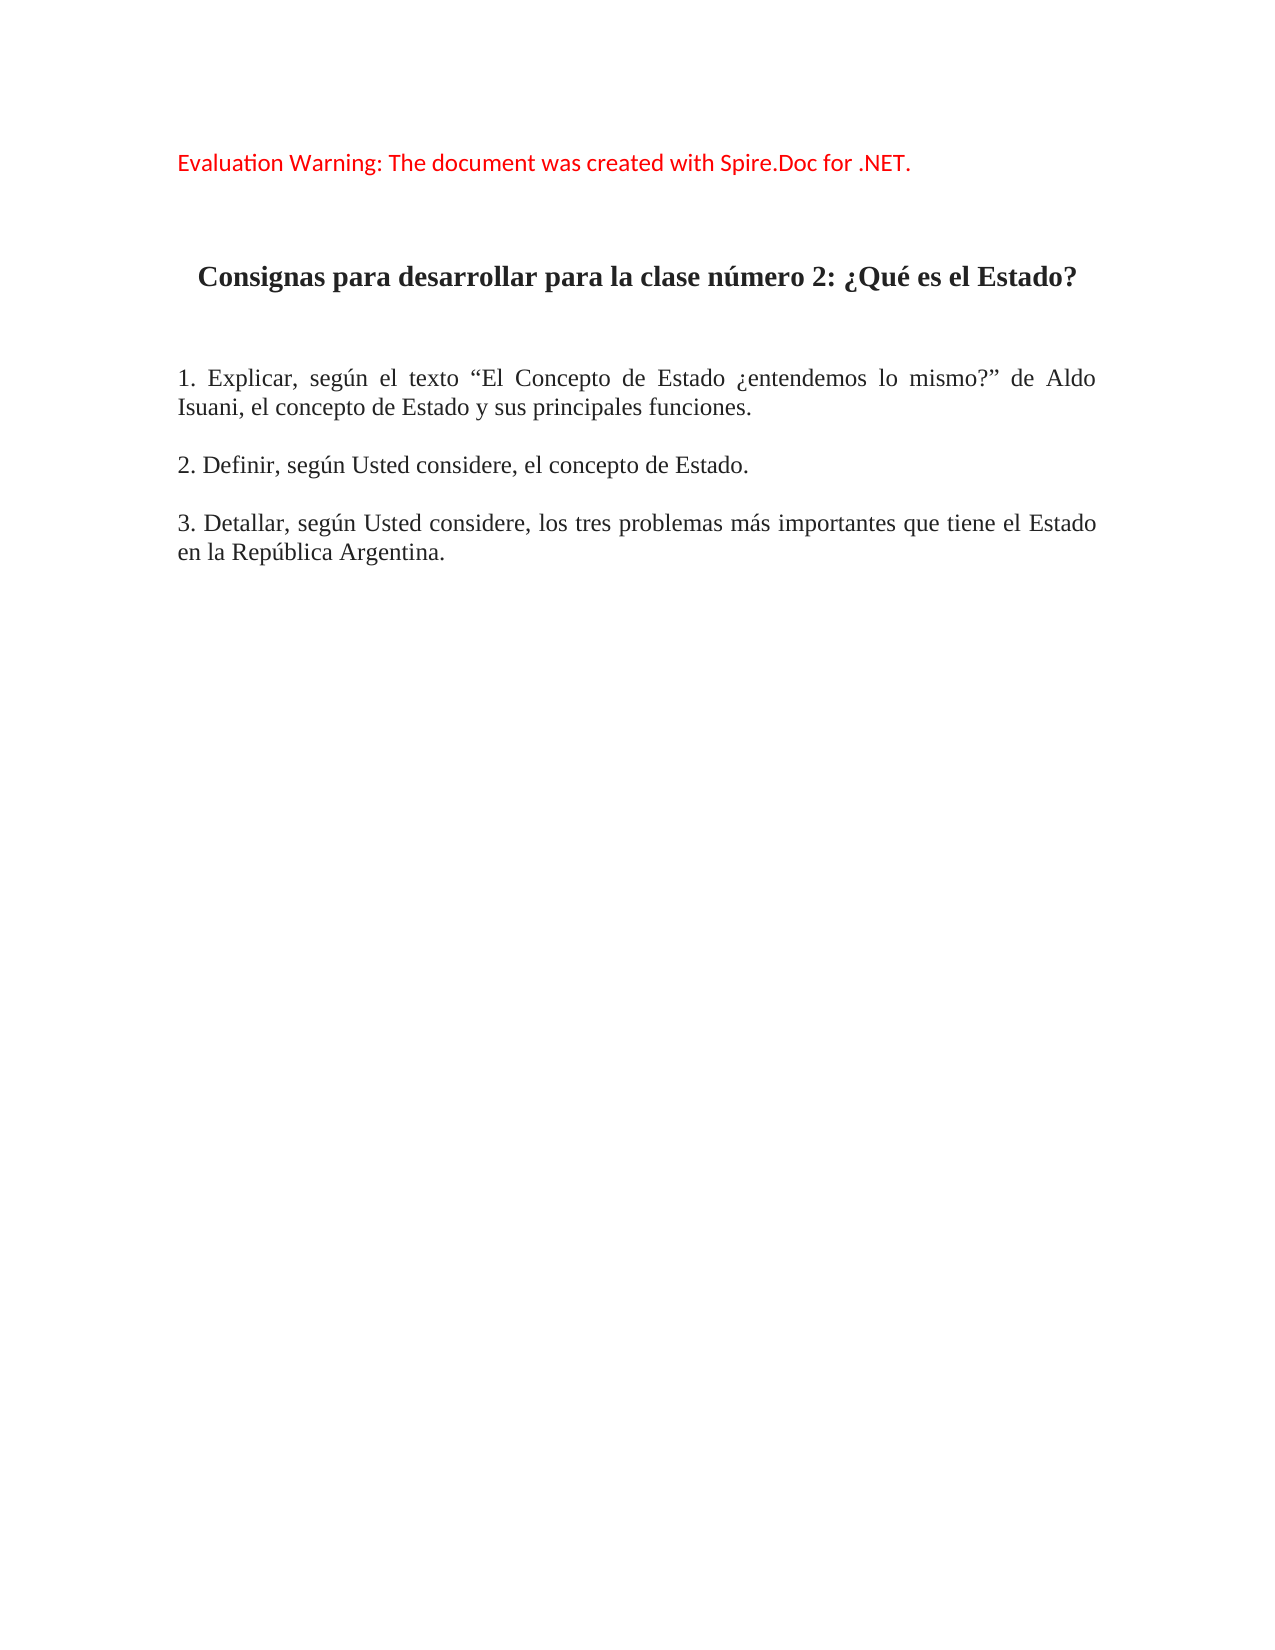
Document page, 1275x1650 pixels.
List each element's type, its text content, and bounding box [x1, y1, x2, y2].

text 3. Detallar, según Usted considere, los tres problemas más importantes que tiene el Estado en la República Argentina. [177, 508, 1098, 565]
text Evaluation Warning: The document was created with Spire.Doc for .NET. [177, 148, 1098, 178]
text 2. Definir, según Usted considere, el concepto de Estado. [177, 450, 1098, 479]
text Consignas para desarrollar para la clase número 2: ¿Qué es el Estado? [177, 259, 1098, 293]
text 1. Explicar, según el texto “El Concepto de Estado ¿entendemos lo mismo?” de Aldo Isuani, el concepto de Estado y sus principales funciones. [177, 363, 1098, 421]
